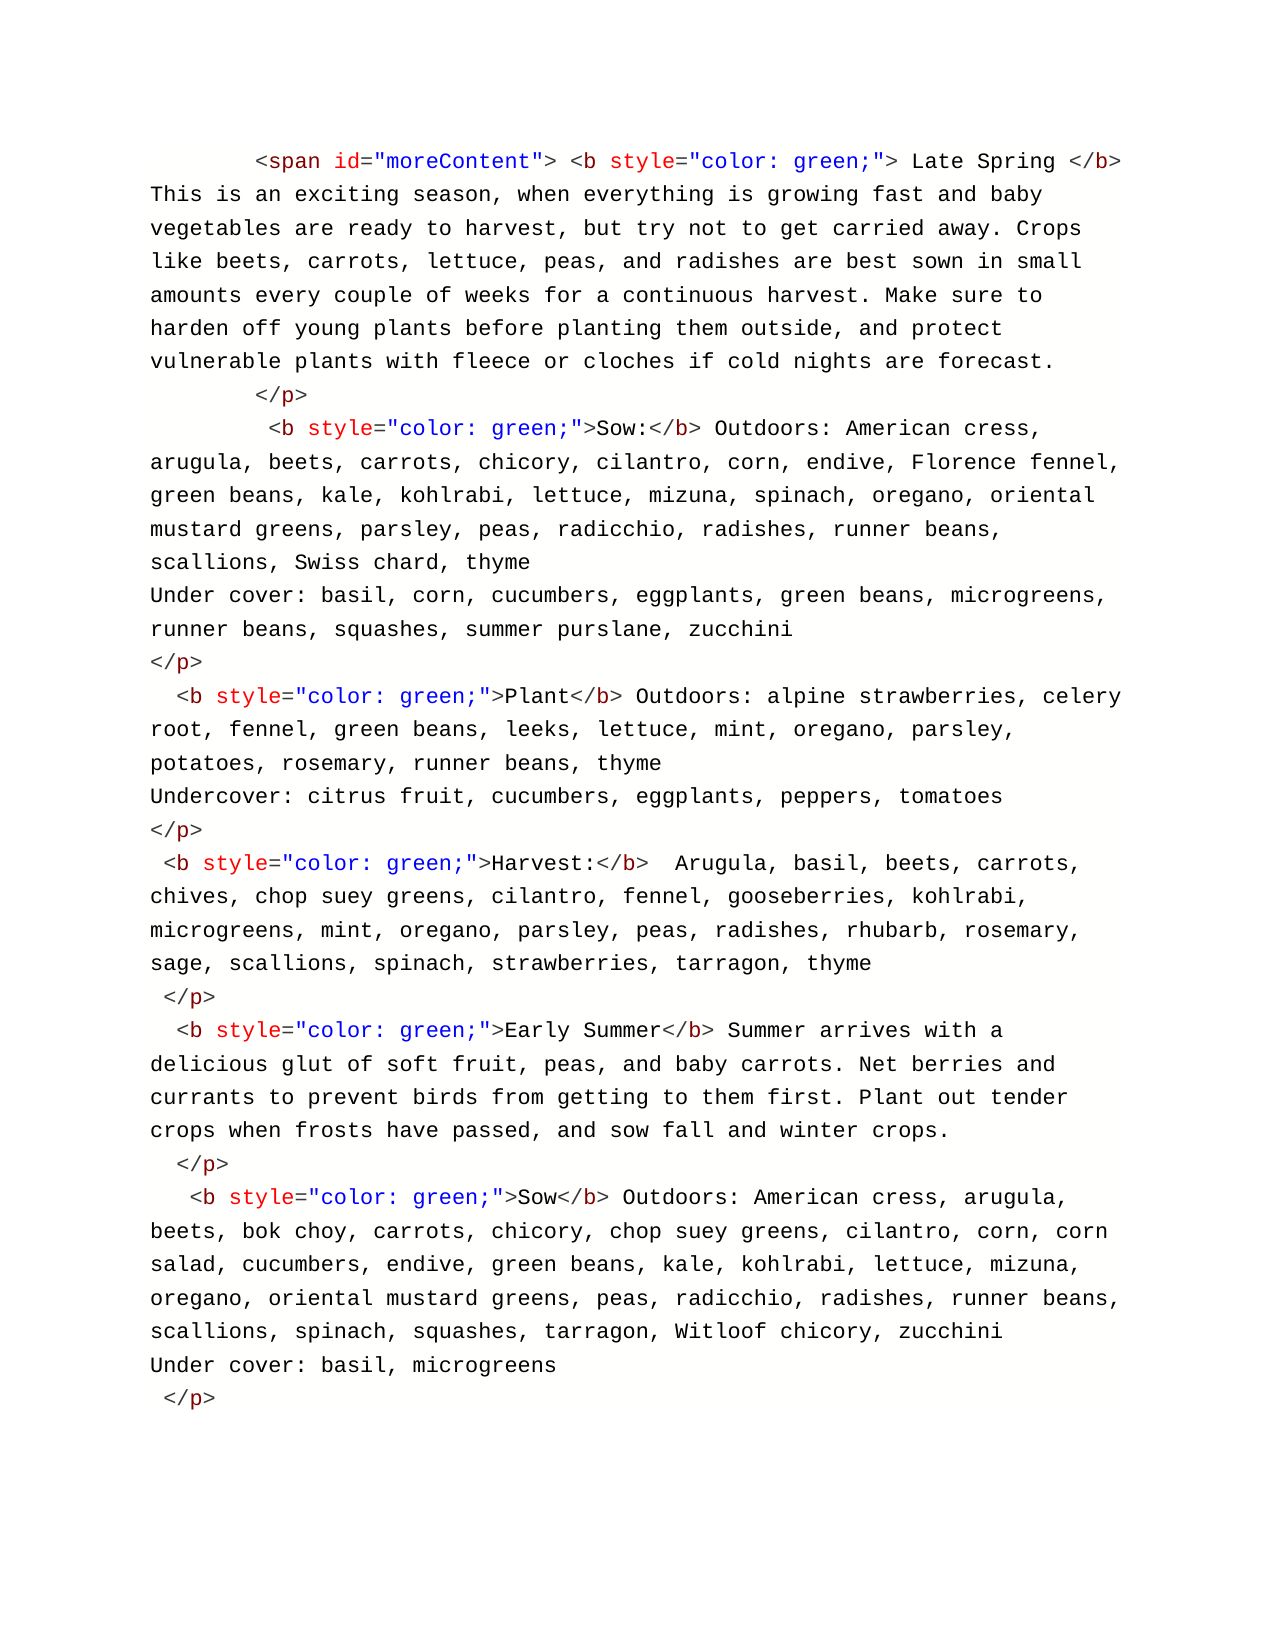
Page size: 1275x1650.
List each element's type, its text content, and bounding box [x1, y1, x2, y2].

text <b style="color: green;">Sow</b> Outdoors: American cress, arugula, beets, bok choy, carrots, chicory, chop suey greens, cilantro, corn, corn salad, cucumbers, endive, green beans, kale, kohlrabi, lettuce, mizuna, oregano, oriental mustard greens, peas, radicchio, radishes, runner beans, scallions, spinach, squashes, tarragon, Witloof chicory, zucchini [150, 1187, 1125, 1345]
text <span id="moreContent"> <b style="color: green;"> Late Spring </b> This is an exciting season, when everything is growing fast and baby vegetables are ready to harvest, but try not to get carried away. Crops like beets, carrots, lettuce, peas, and radishes are best sown in small amounts every couple of weeks for a continuous harvest. Make sure to harden off young plants before planting them outside, and protect vulnerable plants with fleece or cloches if cold nights are forecast. [150, 150, 1125, 375]
text </p> [150, 1153, 1125, 1178]
text Under cover: basil, microgreens [150, 1354, 1125, 1378]
text </p> [150, 819, 1125, 843]
text <b style="color: green;">Sow:</b> Outdoors: American cress, arugula, beets, carrots, chicory, cilantro, corn, endive, Florence fennel, green beans, kale, kohlrabi, lettuce, mizuna, spinach, oregano, oriental mustard greens, parsley, peas, radicchio, radishes, runner beans, scallions, Swiss chard, thyme [150, 417, 1125, 576]
text Undercover: citrus fruit, cucumbers, eggplants, peppers, tomatoes [150, 785, 1125, 810]
text <b style="color: green;">Plant</b> Outdoors: alpine strawberries, celery root, fennel, green beans, leeks, lettuce, mint, oregano, parsley, potatoes, rosemary, runner beans, thyme [150, 685, 1125, 777]
text Under cover: basil, corn, cucumbers, eggplants, green beans, microgreens, runner beans, squashes, summer purslane, zucchini [150, 585, 1125, 643]
text <b style="color: green;">Harvest:</b> Arugula, basil, beets, carrots, chives, chop suey greens, cilantro, fennel, gooseberries, kohlrabi, microgreens, mint, oregano, parsley, peas, radishes, rhubarb, rosemary, sage, scallions, spinach, strawberries, tarragon, thyme [150, 852, 1125, 977]
text </p> [150, 986, 1125, 1011]
text </p> [150, 652, 1125, 676]
text <b style="color: green;">Early Summer</b> Summer arrives with a delicious glut of soft fruit, peas, and baby carrots. Net berries and currants to prevent birds from getting to them first. Plant out tender crops when frosts have passed, and sow fall and winter crops. [150, 1019, 1125, 1144]
text </p> [150, 1387, 1125, 1412]
text </p> [150, 384, 1125, 409]
